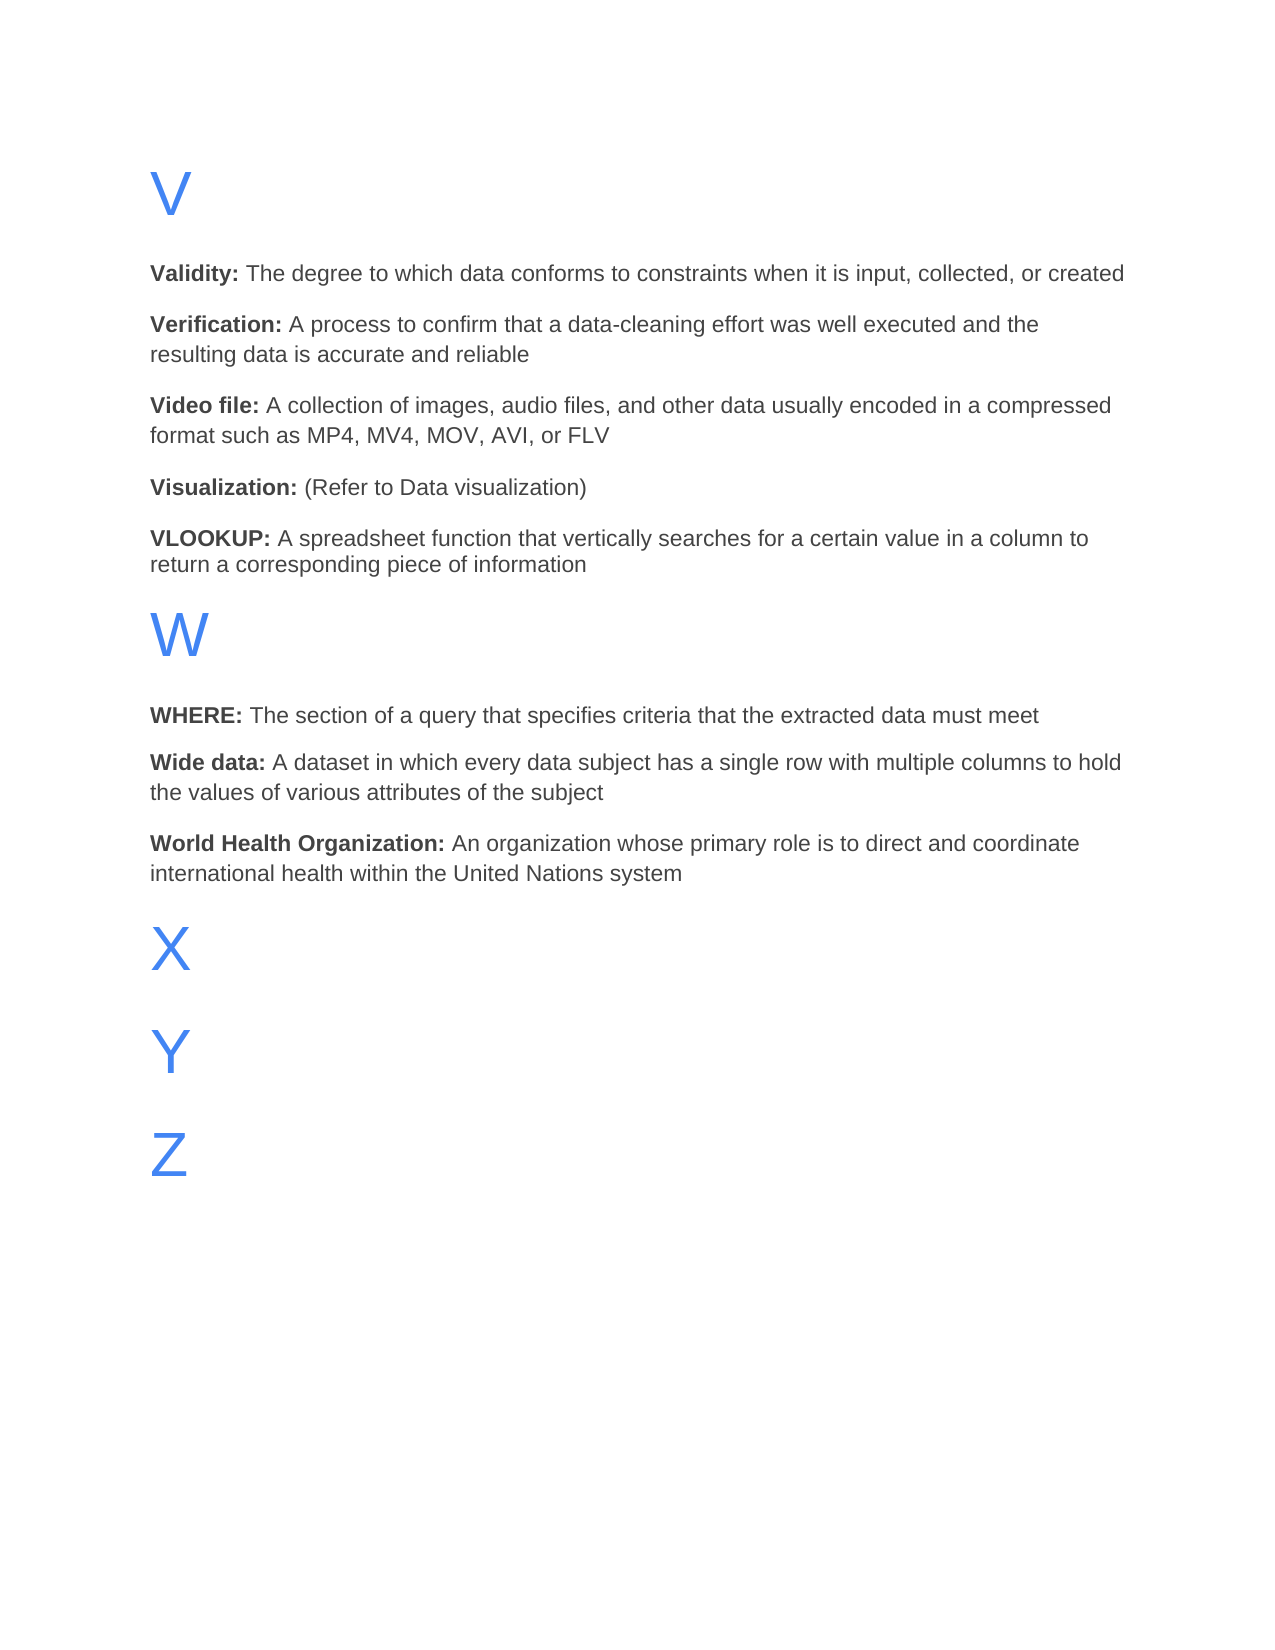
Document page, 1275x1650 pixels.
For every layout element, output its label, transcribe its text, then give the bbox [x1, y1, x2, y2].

text Validity: The degree to which data conforms to constraints when it is input, collected, or created [150, 260, 1125, 286]
text Visualization: (Refer to Data visualization) [150, 473, 1125, 500]
text Z [150, 1118, 1125, 1190]
text VLOOKUP: A spreadsheet function that vertically searches for a certain value in a column to return a corresponding piece of information [150, 524, 1125, 577]
text W [150, 598, 1125, 670]
text Wide data: A dataset in which every data subject has a single row with multiple columns to hold the values of various attributes of the subject [150, 749, 1125, 805]
text V [150, 157, 1125, 228]
text Y [150, 1015, 1125, 1087]
text Verification: A process to confirm that a data-cleaning effort was well executed and the resulting data is accurate and reliable [150, 311, 1125, 368]
text World Health Organization: An organization whose primary role is to direct and coordinate international health within the United Nations system [150, 830, 1125, 887]
text X [150, 911, 1125, 983]
text Video file: A collection of images, audio files, and other data usually encoded in a compressed format such as MP4, MV4, MOV, AVI, or FLV [150, 392, 1125, 449]
text WHERE: The section of a query that specifies criteria that the extracted data must meet [150, 702, 1125, 728]
